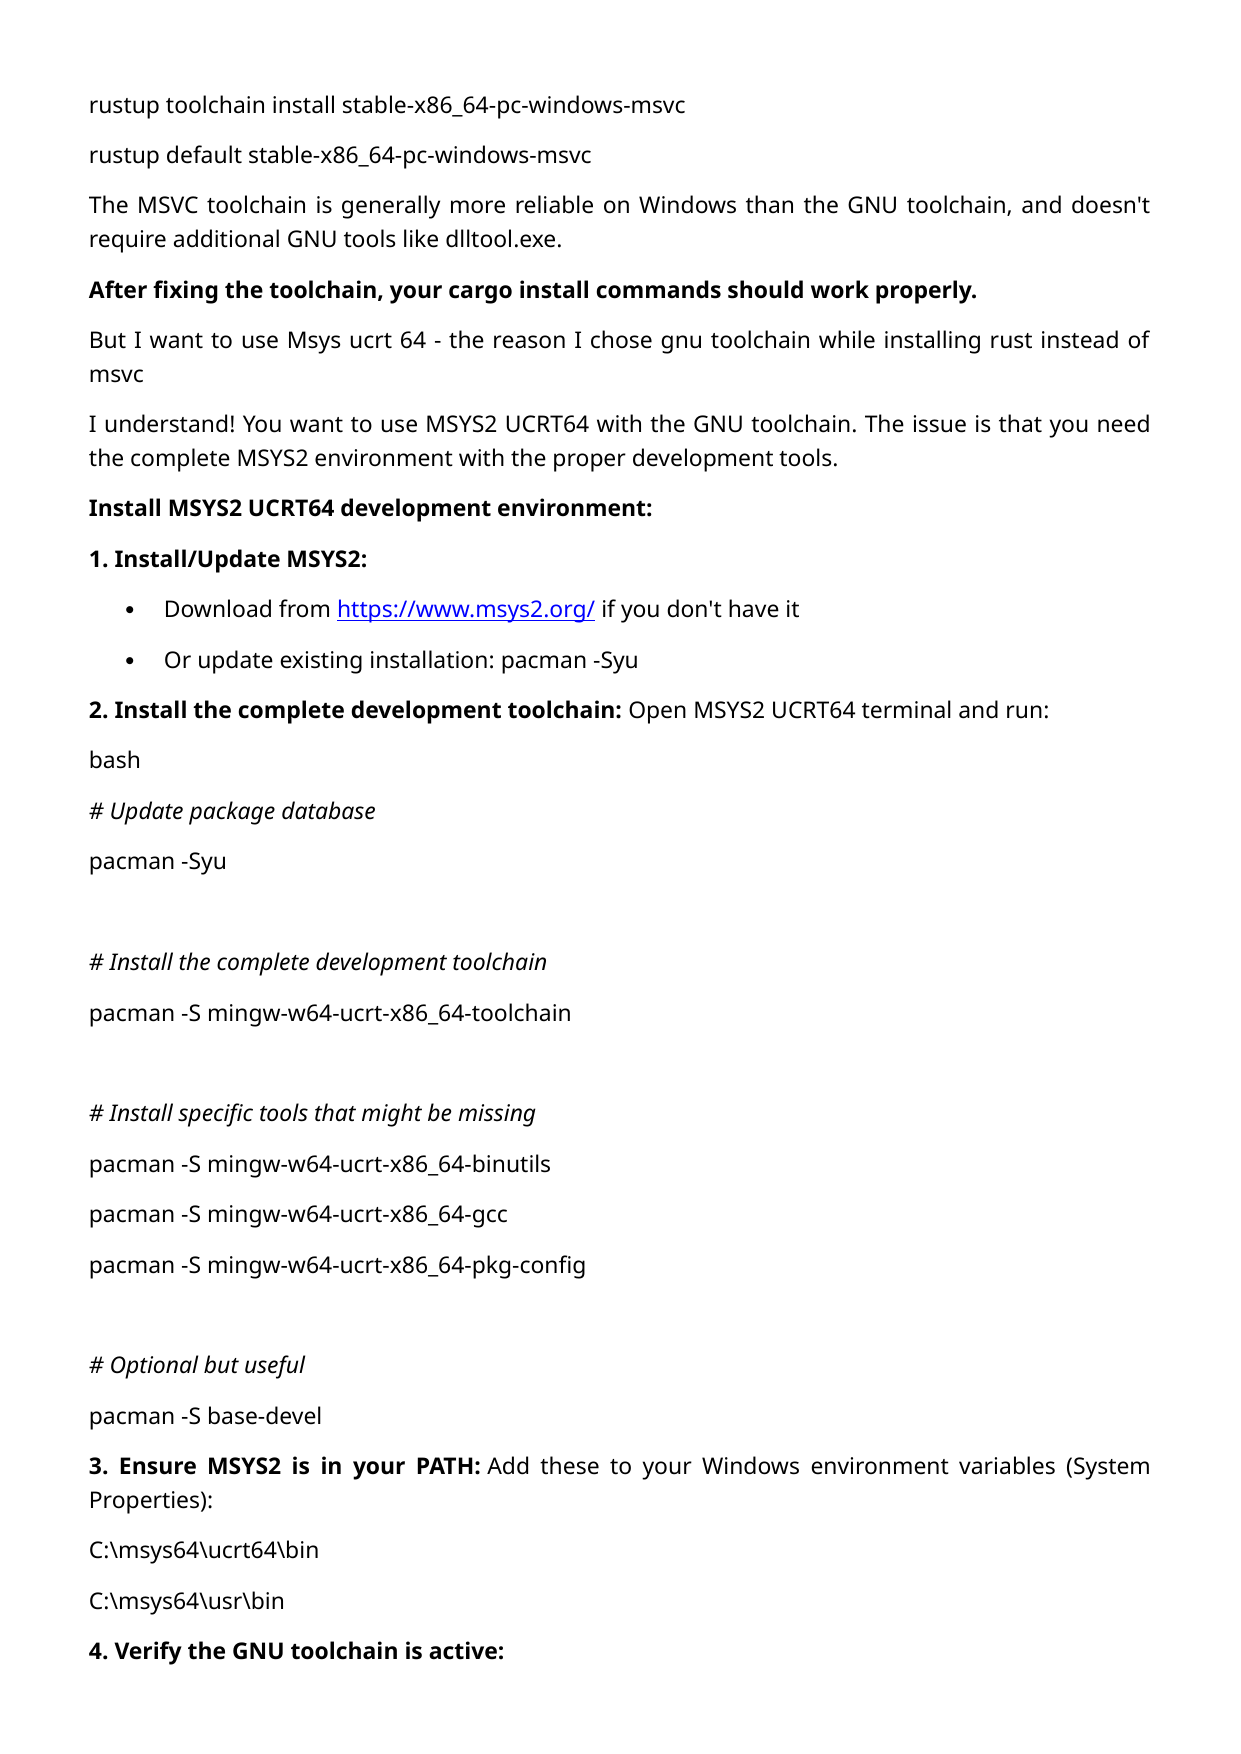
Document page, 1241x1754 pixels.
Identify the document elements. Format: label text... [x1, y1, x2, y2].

text pacman -S mingw-w64-ucrt-x86_64-binutils [89, 1148, 1152, 1179]
text 1. Install/Update MSYS2: [89, 543, 1152, 574]
list Download from https://www.msys2.org/ if you don't have it [126, 593, 1152, 624]
text 2. Install the complete development toolchain: Open MSYS2 UCRT64 terminal and run: [89, 694, 1152, 725]
text bash [89, 744, 1152, 776]
text pacman -S mingw-w64-ucrt-x86_64-gcc [89, 1198, 1152, 1229]
text The MSVC toolchain is generally more reliable on Windows than the GNU toolchain, and doesn't require additional GNU tools like dlltool.exe. [89, 189, 1152, 254]
text # Update package database [89, 795, 1152, 826]
text pacman -S mingw-w64-ucrt-x86_64-toolchain [89, 997, 1152, 1028]
text C:\msys64\ucrt64\bin [89, 1534, 1152, 1566]
text # Install the complete development toolchain [89, 946, 1152, 977]
text # Optional but useful [89, 1349, 1152, 1381]
text I understand! You want to use MSYS2 UCRT64 with the GNU toolchain. The issue is that you need the complete MSYS2 environment with the proper development tools. [89, 408, 1152, 473]
text 4. Verify the GNU toolchain is active: [89, 1635, 1152, 1667]
text rustup toolchain install stable-x86_64-pc-windows-msvc [89, 89, 1152, 120]
text pacman -S mingw-w64-ucrt-x86_64-pkg-config [89, 1249, 1152, 1280]
text pacman -Syu [89, 845, 1152, 877]
text # Install specific tools that might be missing [89, 1097, 1152, 1129]
text pacman -S base-devel [89, 1400, 1152, 1431]
text Install MSYS2 UCRT64 development environment: [89, 492, 1152, 524]
text rustup default stable-x86_64-pc-windows-msvc [89, 139, 1152, 170]
text 3. Ensure MSYS2 is in your PATH: Add these to your Windows environment variables (System Properties): [89, 1450, 1152, 1515]
list Or update existing installation: pacman -Syu [126, 644, 1152, 675]
text But I want to use Msys ucrt 64 - the reason I chose gnu toolchain while installing rust instead of msvc [89, 324, 1152, 389]
text After fixing the toolchain, your cargo install commands should work properly. [89, 274, 1152, 305]
text C:\msys64\usr\bin [89, 1585, 1152, 1616]
